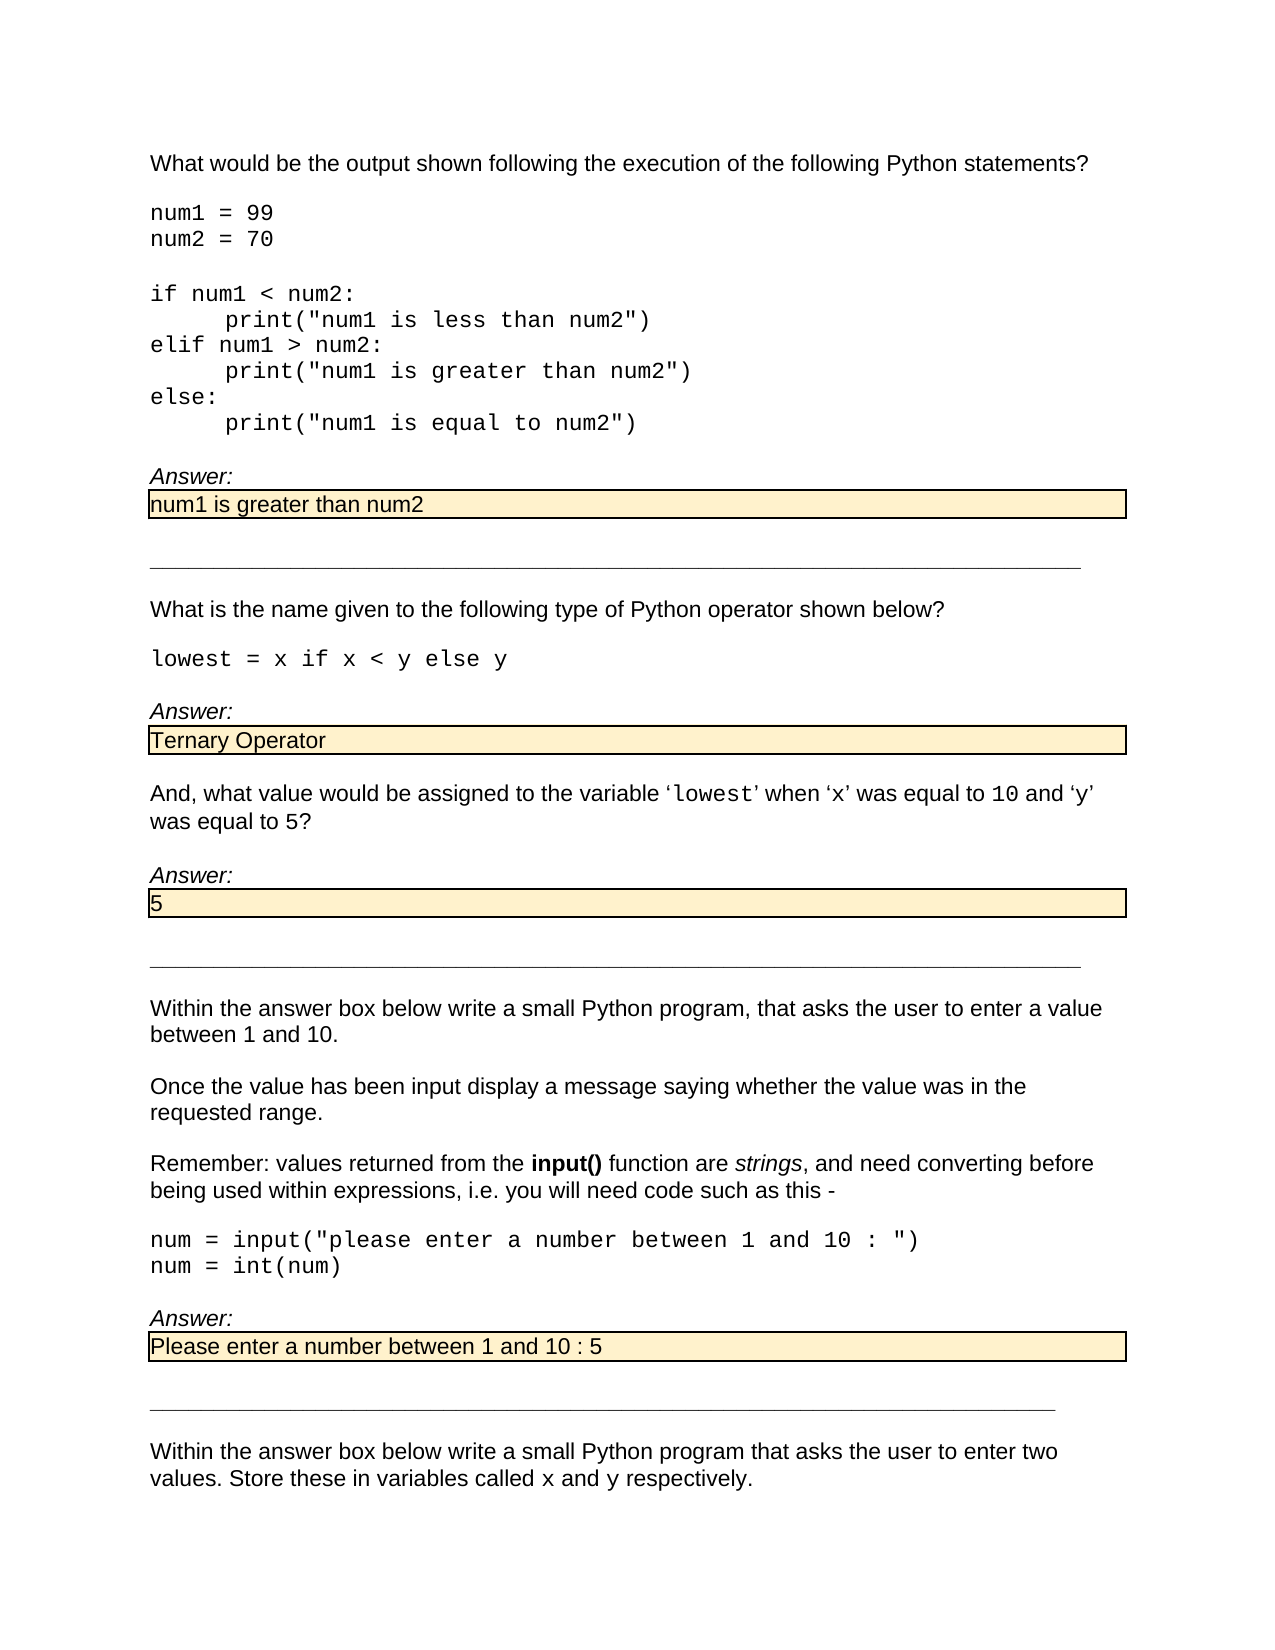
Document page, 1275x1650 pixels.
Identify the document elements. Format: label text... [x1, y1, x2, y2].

text Once the value has been input display a message saying whether the value was in the requested range. [150, 1073, 1125, 1125]
text num = input("please enter a number between 1 and 10 : ") [150, 1228, 1125, 1254]
text Answer: [150, 1305, 1125, 1331]
text print("num1 is less than num2") [150, 308, 1125, 334]
text num2 = 70 [150, 227, 1125, 253]
text _________________________________________________________________________ [150, 544, 1125, 571]
text _________________________________________________________________________ [150, 943, 1125, 970]
text _______________________________________________________________________ [150, 1387, 1125, 1413]
text Ternary Operator [150, 727, 1125, 753]
text num1 = 99 [150, 201, 1125, 227]
text Please enter a number between 1 and 10 : 5 [150, 1333, 1125, 1360]
text if num1 < num2: [150, 282, 1125, 308]
text print("num1 is greater than num2") [150, 360, 1125, 386]
text Answer: [150, 862, 1125, 888]
text elif num1 > num2: [150, 334, 1125, 360]
text print("num1 is equal to num2") [150, 412, 1125, 438]
text lowest = x if x < y else y [150, 647, 1125, 673]
text Within the answer box below write a small Python program, that asks the user to enter a value between 1 and 10. [150, 995, 1125, 1048]
text Answer: [150, 463, 1125, 489]
text And, what value would be assigned to the variable ‘lowest’ when ‘x’ was equal to 10 and ‘y’ was equal to 5? [150, 780, 1125, 837]
text 5 [150, 890, 1125, 916]
text Within the answer box below write a small Python program that asks the user to enter two values. Store these in variables called x and y respectively. [150, 1438, 1125, 1493]
text Answer: [150, 698, 1125, 724]
text Remember: values returned from the input() function are strings, and need converting before being used within expressions, i.e. you will need code such as this - [150, 1150, 1125, 1203]
text else: [150, 386, 1125, 412]
text What would be the output shown following the execution of the following Python statements? [150, 150, 1125, 176]
text What is the name given to the following type of Python operator shown below? [150, 596, 1125, 622]
text num1 is greater than num2 [150, 491, 1125, 517]
text num = int(num) [150, 1254, 1125, 1280]
